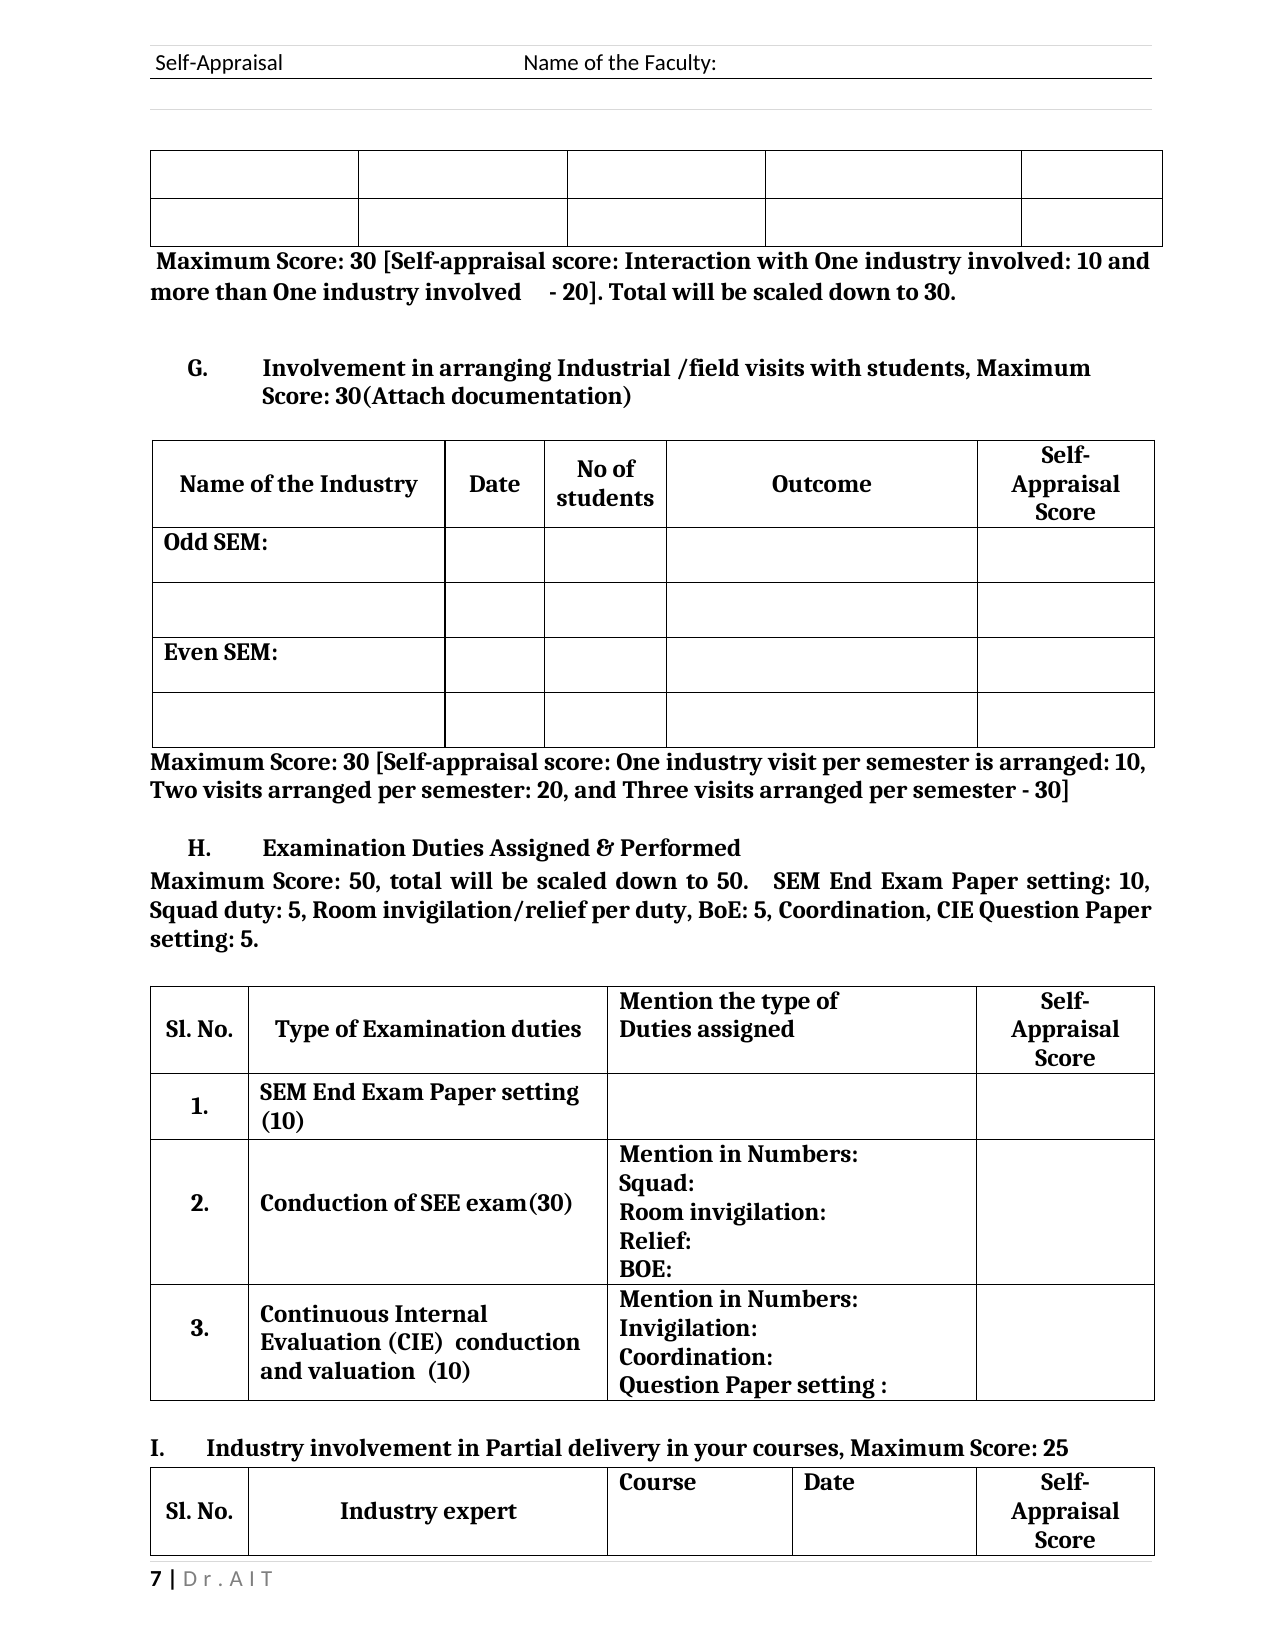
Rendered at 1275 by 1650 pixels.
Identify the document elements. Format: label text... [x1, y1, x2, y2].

table_cell [766, 151, 1021, 198]
table_cell Odd SEM: [153, 528, 444, 582]
table_cell [151, 199, 358, 246]
table_cell Mention in Numbers: Squad: Room invigilation: Relief: BOE: [608, 1140, 976, 1284]
text Maximum Score: 50, total will be scaled down to 50. SEM End Exam Paper setting: 10, Squad duty: 5, Room invigilation/relief per duty, BoE: 5, Coordination, CIE Question Paper setting: 5. [150, 867, 1152, 953]
table_header Name of the Industry [153, 441, 444, 527]
text Maximum Score: 30 [Self-appraisal score: Interaction with One industry involved: 10 and more than One industry involved - 20]. Total will be scaled down to 30. [150, 247, 1152, 306]
table_cell [977, 1140, 1154, 1284]
table_cell 3. [151, 1285, 248, 1400]
table_cell [446, 528, 544, 582]
table_header Industry expert [249, 1468, 607, 1554]
text Maximum Score: 30 [Self-appraisal score: One industry visit per semester is arranged: 10, Two visits arranged per semester: 20, and Three visits arranged per semester - 30] [150, 748, 1152, 805]
table_cell 1. [151, 1074, 248, 1139]
table_cell [978, 693, 1154, 747]
table_header Self-Appraisal Score [977, 987, 1154, 1073]
table_cell [545, 638, 666, 692]
table_header Sl. No. [151, 987, 248, 1073]
table_cell [1022, 151, 1162, 198]
table_cell [568, 151, 765, 198]
table_cell [446, 583, 544, 637]
table_cell [977, 1285, 1154, 1400]
table_cell [446, 638, 544, 692]
table_cell [978, 528, 1154, 582]
table_header Sl. No. [151, 1468, 248, 1554]
table_cell [153, 583, 444, 637]
table_header Course [608, 1468, 792, 1554]
table_cell [667, 638, 977, 692]
table_cell SEM End Exam Paper setting (10) [249, 1074, 607, 1139]
table_cell 2. [151, 1140, 248, 1284]
table_cell [545, 583, 666, 637]
table_header Mention the type of Duties assigned [608, 987, 976, 1073]
table_cell [608, 1074, 976, 1139]
table_header No of students [545, 441, 666, 527]
table_cell Mention in Numbers: Invigilation: Coordination: Question Paper setting : [608, 1285, 976, 1400]
table_cell [766, 199, 1021, 246]
table_cell [153, 693, 444, 747]
table_cell [568, 199, 765, 246]
table_cell Conduction of SEE exam(30) [249, 1140, 607, 1284]
table_cell [667, 583, 977, 637]
table_header Self-Appraisal Score [978, 441, 1154, 527]
table_cell Even SEM: [153, 638, 444, 692]
table_cell [446, 693, 544, 747]
table_cell [359, 151, 567, 198]
table_header Outcome [667, 441, 977, 527]
table_cell [545, 528, 666, 582]
table_cell [151, 151, 358, 198]
table_cell [977, 1074, 1154, 1139]
table_cell [667, 693, 977, 747]
table_cell [359, 199, 567, 246]
list Examination Duties Assigned & Performed [187, 834, 1152, 863]
list Involvement in arranging Industrial /field visits with students, Maximum Score: 30(Attach documentation) [187, 353, 1152, 411]
table_cell Continuous Internal Evaluation (CIE) conduction and valuation (10) [249, 1285, 607, 1400]
table_header Type of Examination duties [249, 987, 607, 1073]
table_cell [978, 583, 1154, 637]
table_header Date [446, 441, 544, 527]
table_cell [545, 693, 666, 747]
table_cell [978, 638, 1154, 692]
table_header Date [793, 1468, 976, 1554]
table_cell [667, 528, 977, 582]
list Industry involvement in Partial delivery in your courses, Maximum Score: 25 [150, 1434, 1152, 1463]
table_header Self-Appraisal Score [977, 1468, 1154, 1554]
table_cell [1022, 199, 1162, 246]
